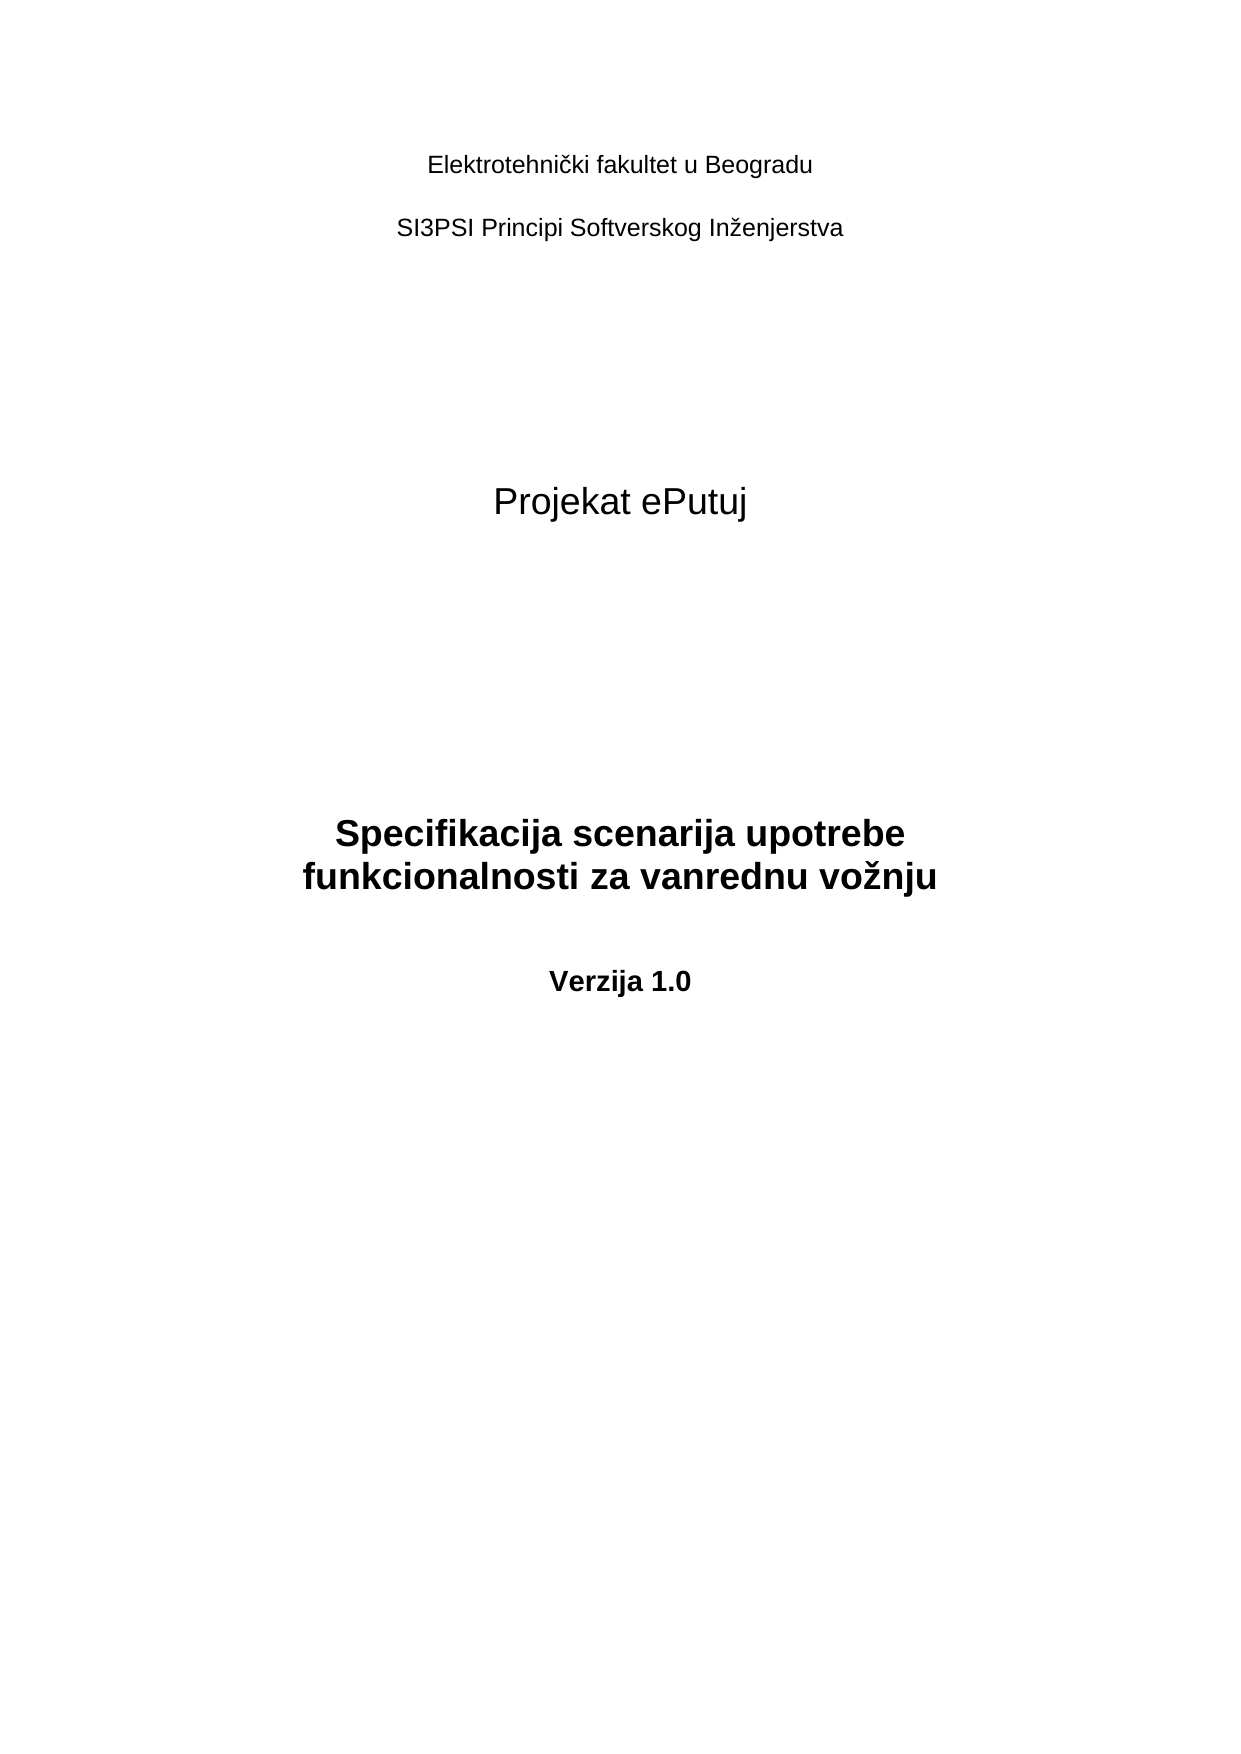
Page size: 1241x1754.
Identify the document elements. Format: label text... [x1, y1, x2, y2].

text Specifikacija scenarija upotrebe [191, 811, 1049, 854]
text Verzija 1.0 [191, 963, 1049, 997]
text Elektrotehnički fakultet u Beogradu [191, 150, 1049, 179]
text SI3PSI Principi Softverskog Inženjerstva [191, 213, 1049, 242]
text funkcionalnosti za vanrednu vožnju [191, 854, 1049, 897]
text Projekat ePutuj [191, 479, 1049, 522]
